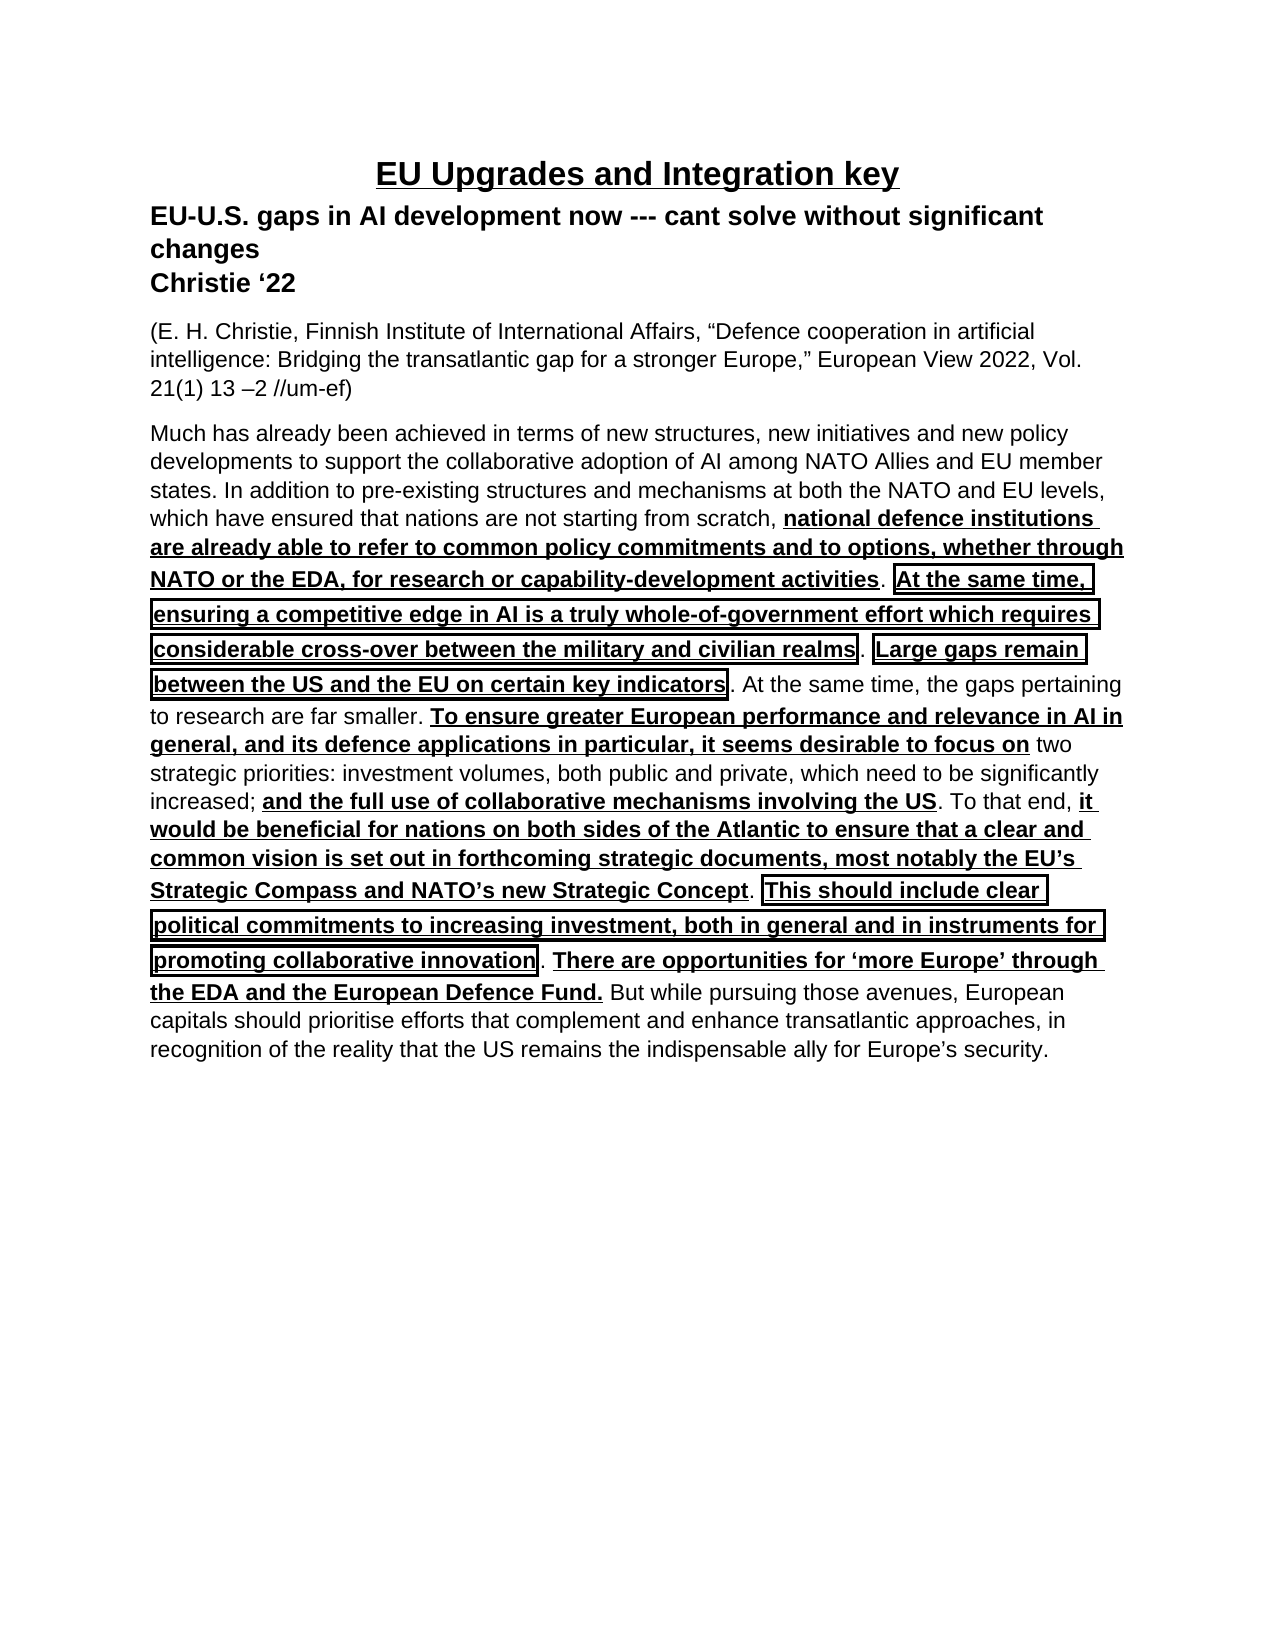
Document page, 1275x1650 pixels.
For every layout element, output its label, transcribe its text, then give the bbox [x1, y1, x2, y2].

subtitle EU-U.S. gaps in AI development now --- cant solve without significant changes [150, 200, 1125, 265]
text Much has already been achieved in terms of new structures, new initiatives and new policy developments to support the collaborative adoption of AI among NATO Allies and EU member states. In addition to pre-existing structures and mechanisms at both the NATO and EU levels, which have ensured that nations are not starting from scratch, national defence institutions are already able to refer to common policy commitments and to options, whether through NATO or the EDA, for research or capability-development activities. At the same time, ensuring a competitive edge in AI is a truly whole-of-government effort which requires considerable cross-over between the military and civilian realms. Large gaps remain between the US and the EU on certain key indicators. At the same time, the gaps pertaining to research are far smaller. To ensure greater European performance and relevance in AI in general, and its defence applications in particular, it seems desirable to focus on two strategic priorities: investment volumes, both public and private, which need to be significantly increased; and the full use of collaborative mechanisms involving the US. To that end, it would be beneficial for nations on both sides of the Atlantic to ensure that a clear and common vision is set out in forthcoming strategic documents, most notably the EU’s Strategic Compass and NATO’s new Strategic Concept. This should include clear political commitments to increasing investment, both in general and in instruments for promoting collaborative innovation. There are opportunities for ‘more Europe’ through the EDA and the European Defence Fund. But while pursuing those avenues, European capitals should prioritise efforts that complement and enhance transatlantic approaches, in recognition of the reality that the US remains the indispensable ally for Europe’s security. [150, 420, 1125, 1062]
subtitle EU Upgrades and Integration key [150, 154, 1125, 193]
text Christie ‘22 [150, 267, 1125, 298]
text (E. H. Christie, Finnish Institute of International Affairs, “Defence cooperation in artificial intelligence: Bridging the transatlantic gap for a stronger Europe,” European View 2022, Vol. 21(1) 13 –2 //um-ef) [150, 318, 1125, 401]
